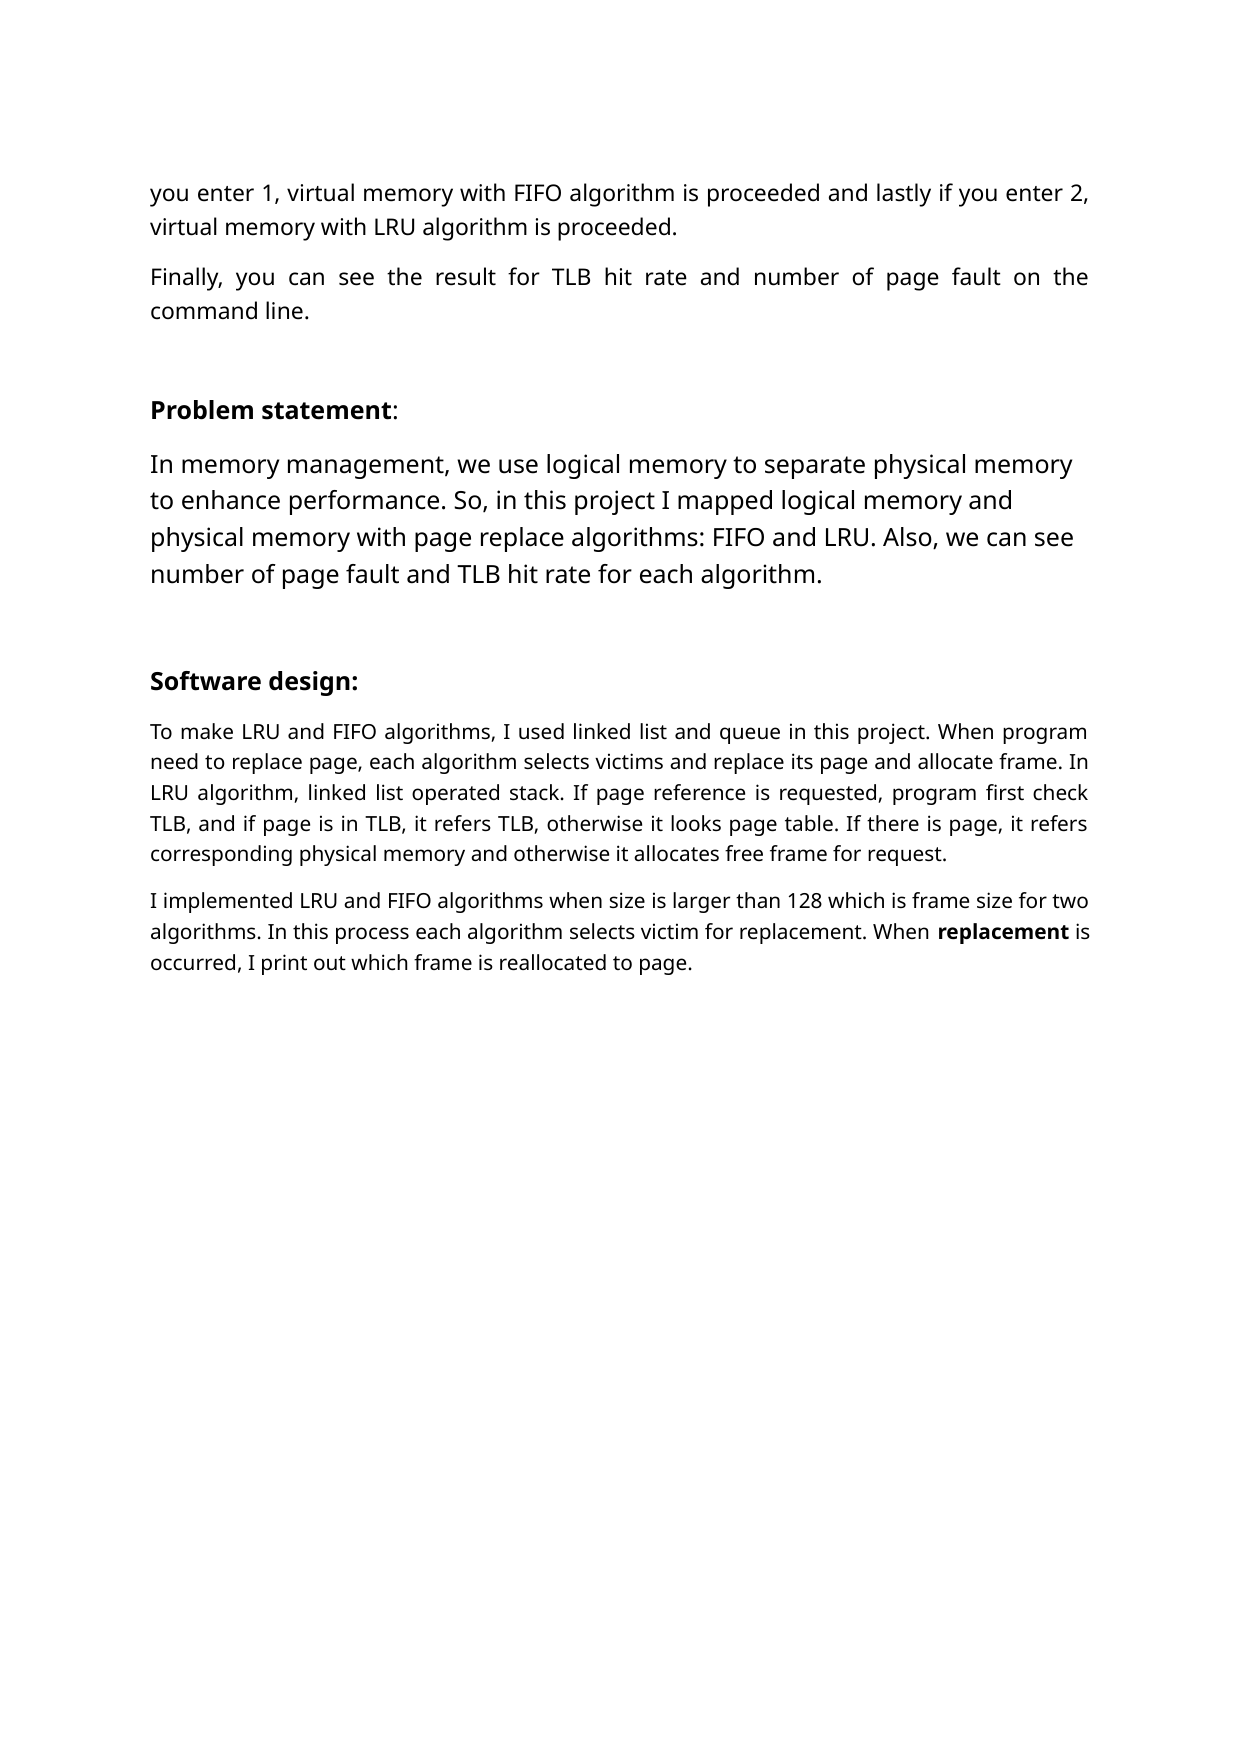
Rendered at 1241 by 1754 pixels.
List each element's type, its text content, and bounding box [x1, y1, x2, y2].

text Problem statement: [150, 393, 1090, 427]
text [150, 177, 1090, 242]
text I implemented LRU and FIFO algorithms when size is larger than 128 which is frame size for two algorithms. In this process each algorithm selects victim for replacement. When replacement is occurred, I print out which frame is reallocated to page. [150, 887, 1090, 976]
text Software design: [150, 663, 1090, 697]
text Finally, you can see the result for TLB hit rate and number of page fault on the command line. [150, 261, 1090, 326]
text To make LRU and FIFO algorithms, I used linked list and queue in this project. When program need to replace page, each algorithm selects victims and replace its page and allocate frame. In LRU algorithm, linked list operated stack. If page reference is requested, program first check TLB, and if page is in TLB, it refers TLB, otherwise it looks page table. If there is page, it refers corresponding physical memory and otherwise it allocates free frame for request. [150, 717, 1090, 868]
text In memory management, we use logical memory to separate physical memory to enhance performance. So, in this project I mapped logical memory and physical memory with page replace algorithms: FIFO and LRU. Also, we can see number of page fault and TLB hit rate for each algorithm. [150, 446, 1090, 591]
